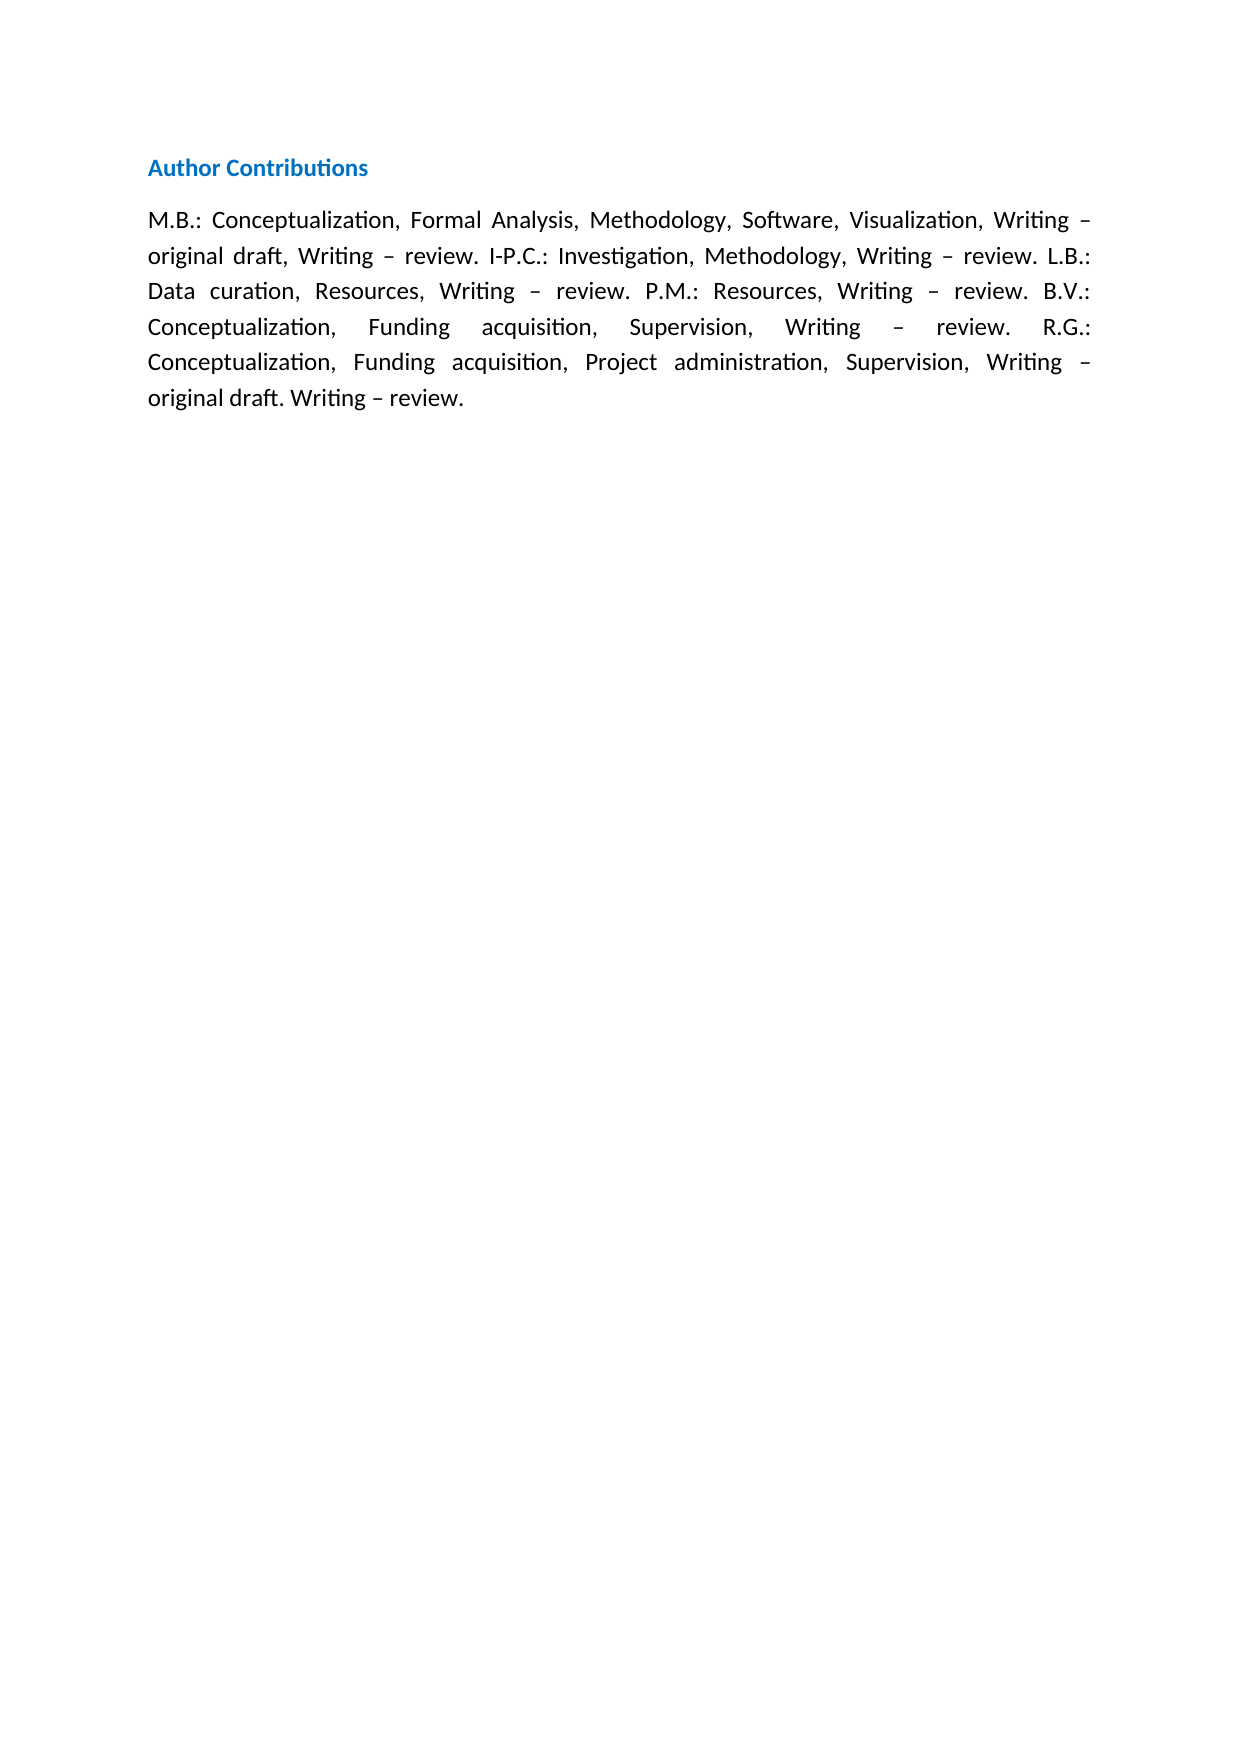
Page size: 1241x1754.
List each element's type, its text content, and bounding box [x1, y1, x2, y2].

text Author Contributions [148, 148, 1093, 183]
text M.B.: Conceptualization, Formal Analysis, Methodology, Software, Visualization, Writing – original draft, Writing – review. I-P.C.: Investigation, Methodology, Writing – review. L.B.: Data curation, Resources, Writing – review. P.M.: Resources, Writing – review. B.V.: Conceptualization, Funding acquisition, Supervision, Writing – review. R.G.: Conceptualization, Funding acquisition, Project administration, Supervision, Writing – original draft. Writing – review. [148, 200, 1093, 412]
